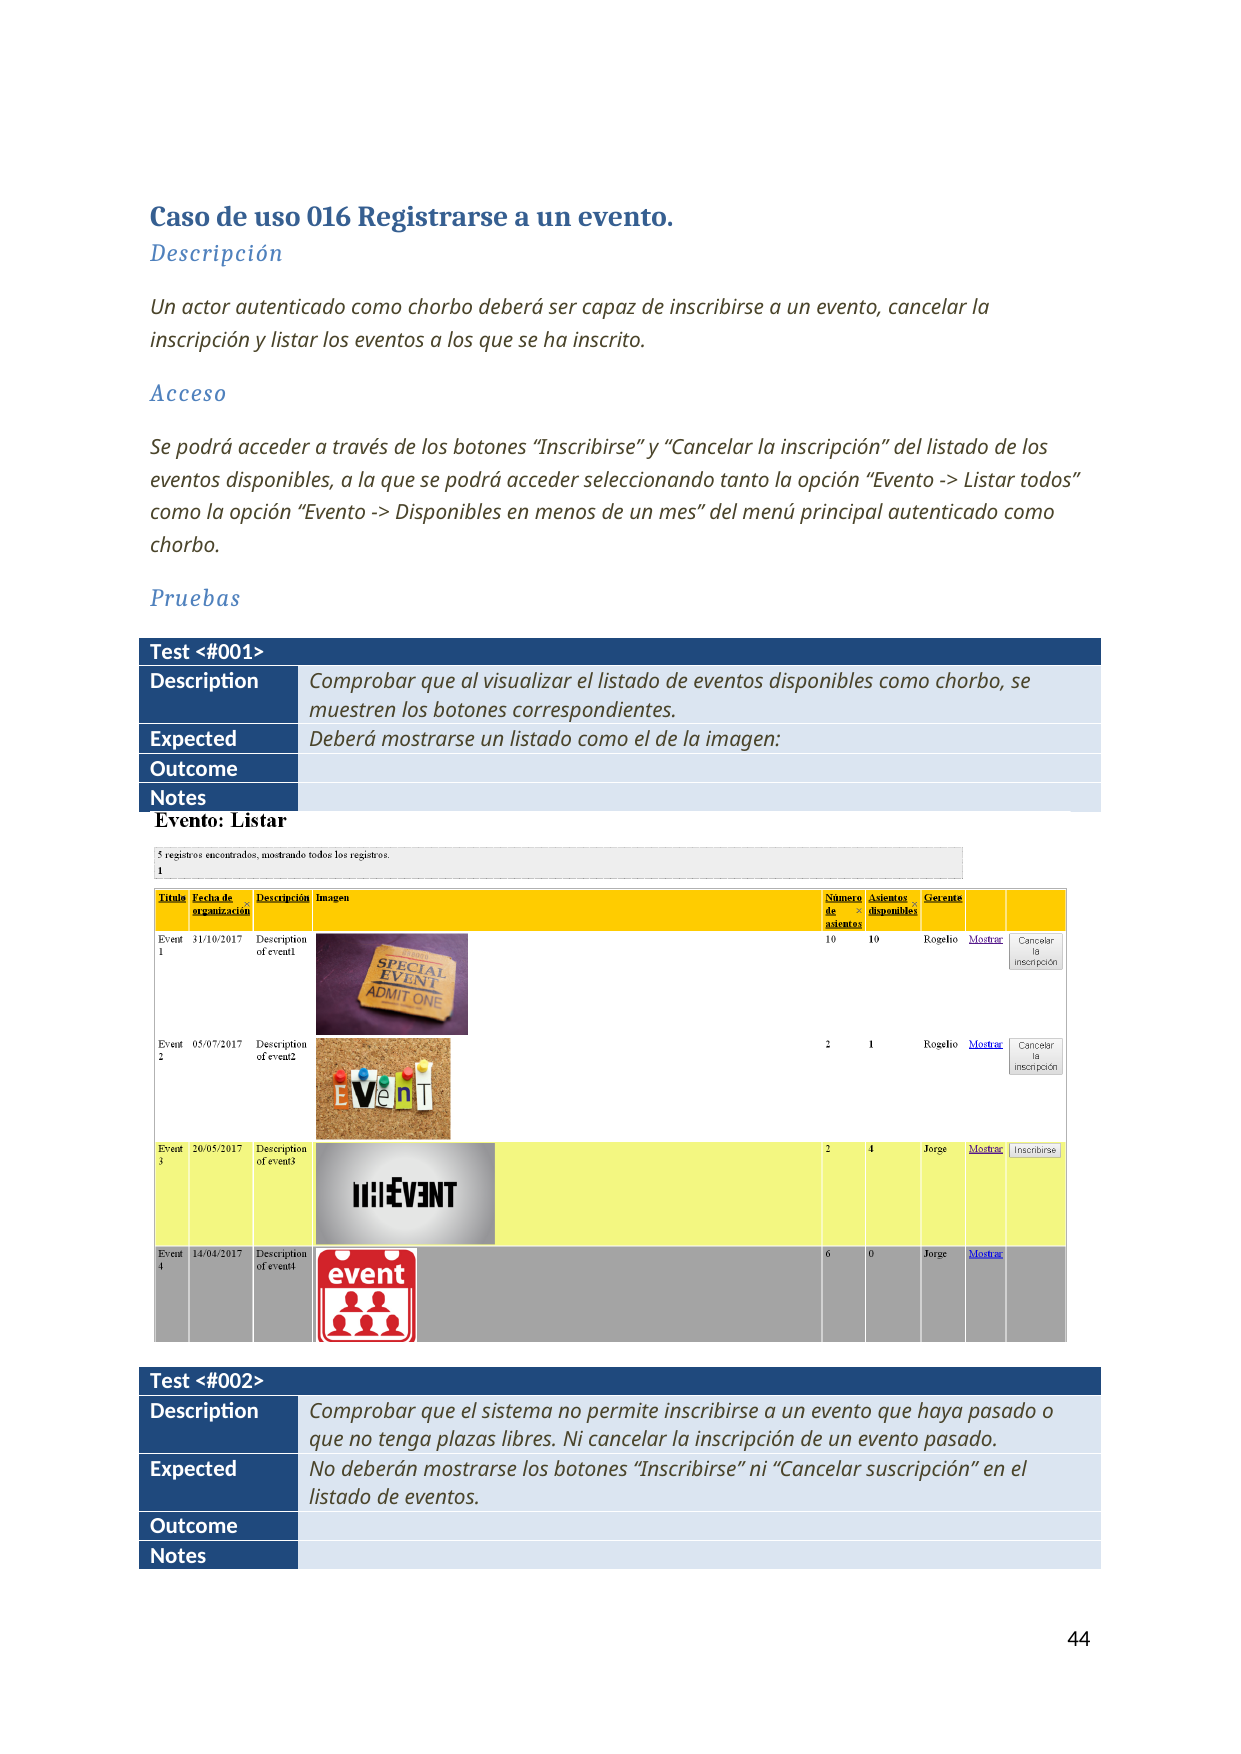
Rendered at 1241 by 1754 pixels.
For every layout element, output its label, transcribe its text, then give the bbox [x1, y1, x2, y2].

table_cell Description [139, 666, 298, 723]
table_cell Outcome [139, 1512, 298, 1540]
table_cell [298, 1512, 1101, 1540]
table_cell [298, 1541, 1101, 1569]
table_cell Comprobar que el sistema no permite inscribirse a un evento que haya pasado o que no tenga plazas libres. Ni cancelar la inscripción de un evento pasado. [298, 1396, 1101, 1453]
table_cell Deberá mostrarse un listado como el de la imagen: [298, 724, 1101, 753]
table_header Test <#002> [139, 1367, 1101, 1395]
text Se podrá acceder a través de los botones “Inscribirse” y “Cancelar la inscripción” del listado de los eventos disponibles, a la que se podrá acceder seleccionando tanto la opción “Evento -> Listar todos” como la opción “Evento -> Disponibles en menos de un mes” del menú principal autenticado como chorbo. [150, 432, 1090, 558]
subtitle Caso de uso 016 Registrarse a un evento. [150, 200, 1090, 233]
picture [150, 811, 1071, 1342]
table_header Test <#001> [139, 638, 1101, 665]
subtitle Pruebas [150, 583, 1090, 612]
table_cell Expected [139, 1454, 298, 1511]
table_cell Expected [139, 724, 298, 753]
table_cell No deberán mostrarse los botones “Inscribirse” ni “Cancelar suscripción” en el listado de eventos. [298, 1454, 1101, 1511]
table_cell Description [139, 1396, 298, 1453]
subtitle Acceso [150, 378, 1090, 407]
subtitle Descripción [150, 238, 1090, 267]
table_cell Notes [139, 783, 298, 812]
text Un actor autenticado como chorbo deberá ser capaz de inscribirse a un evento, cancelar la inscripción y listar los eventos a los que se ha inscrito. [150, 292, 1090, 353]
table_cell [298, 783, 1101, 812]
table_cell [298, 754, 1101, 782]
table_cell Outcome [139, 754, 298, 782]
table_cell Notes [139, 1541, 298, 1569]
table_cell Comprobar que al visualizar el listado de eventos disponibles como chorbo, se muestren los botones correspondientes. [298, 666, 1101, 723]
